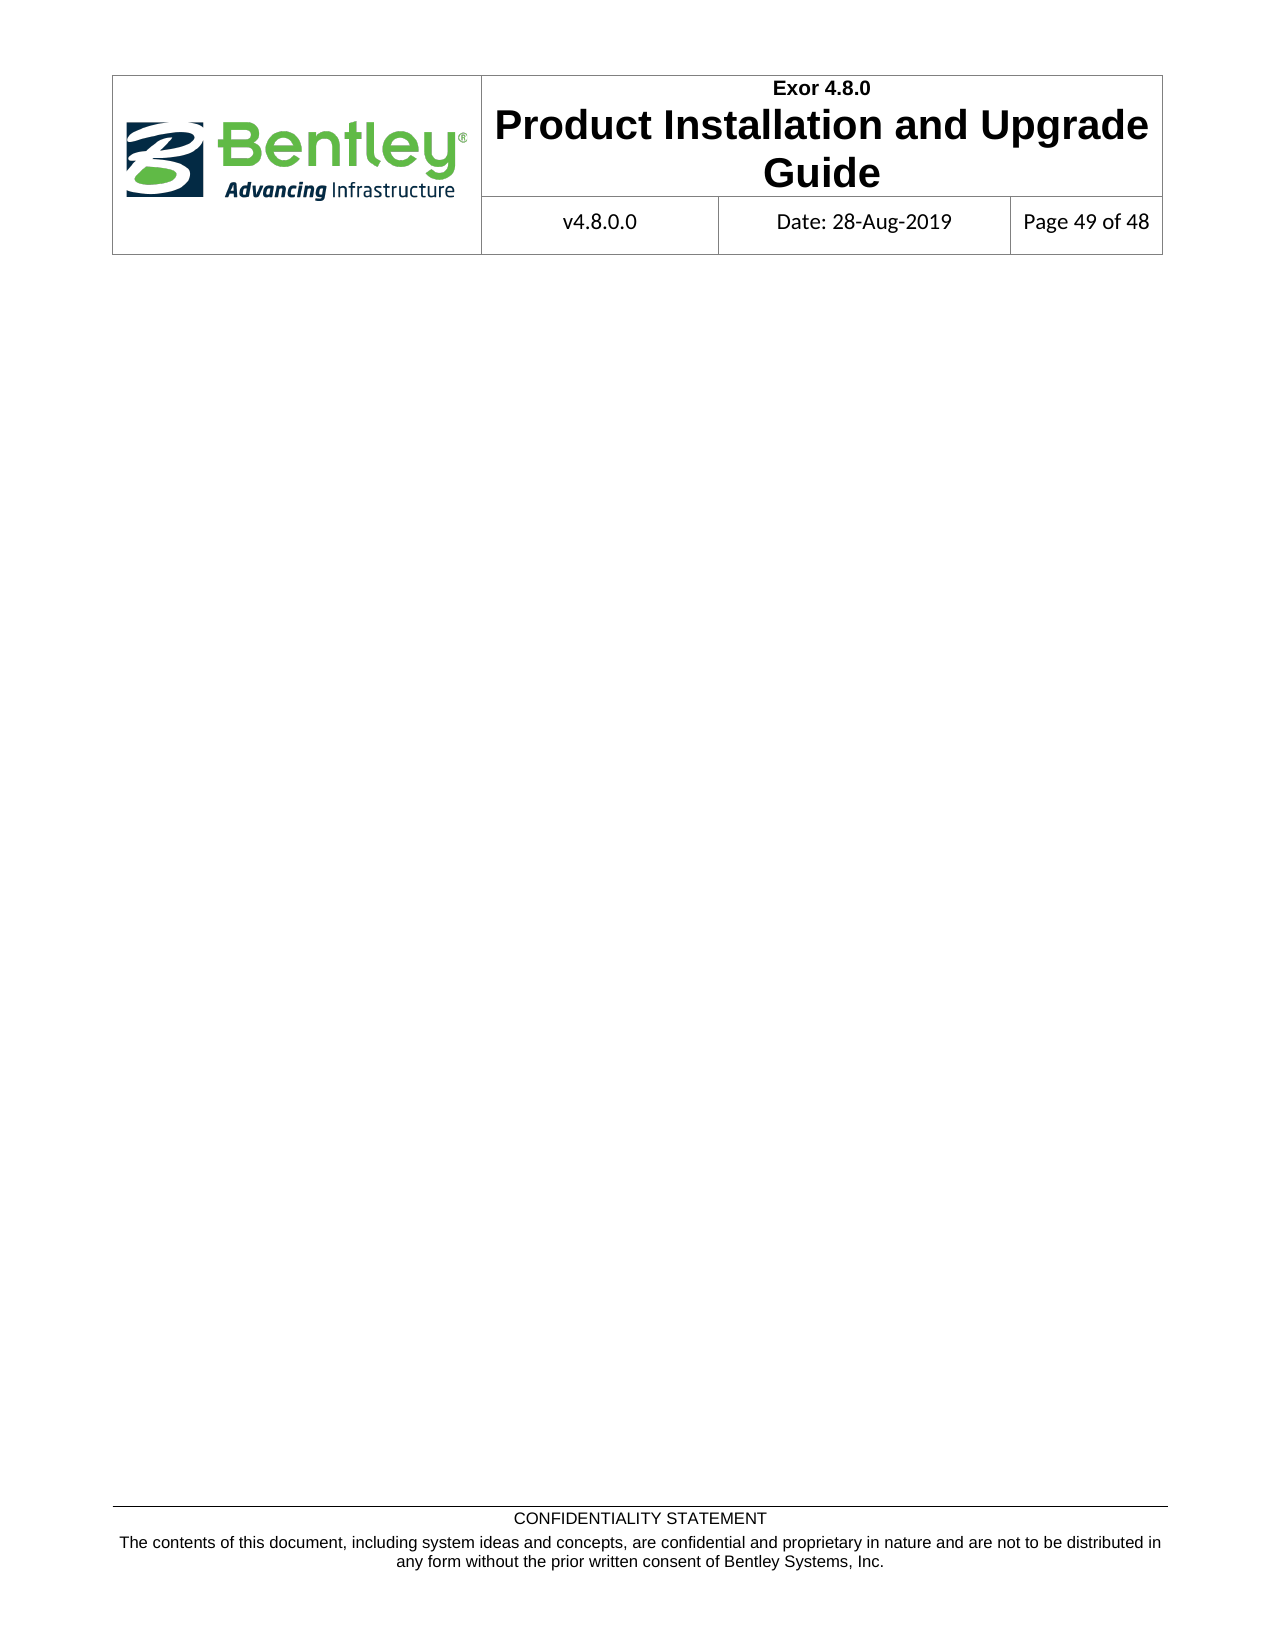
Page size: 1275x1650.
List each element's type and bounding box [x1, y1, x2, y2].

picture [126, 121, 468, 201]
